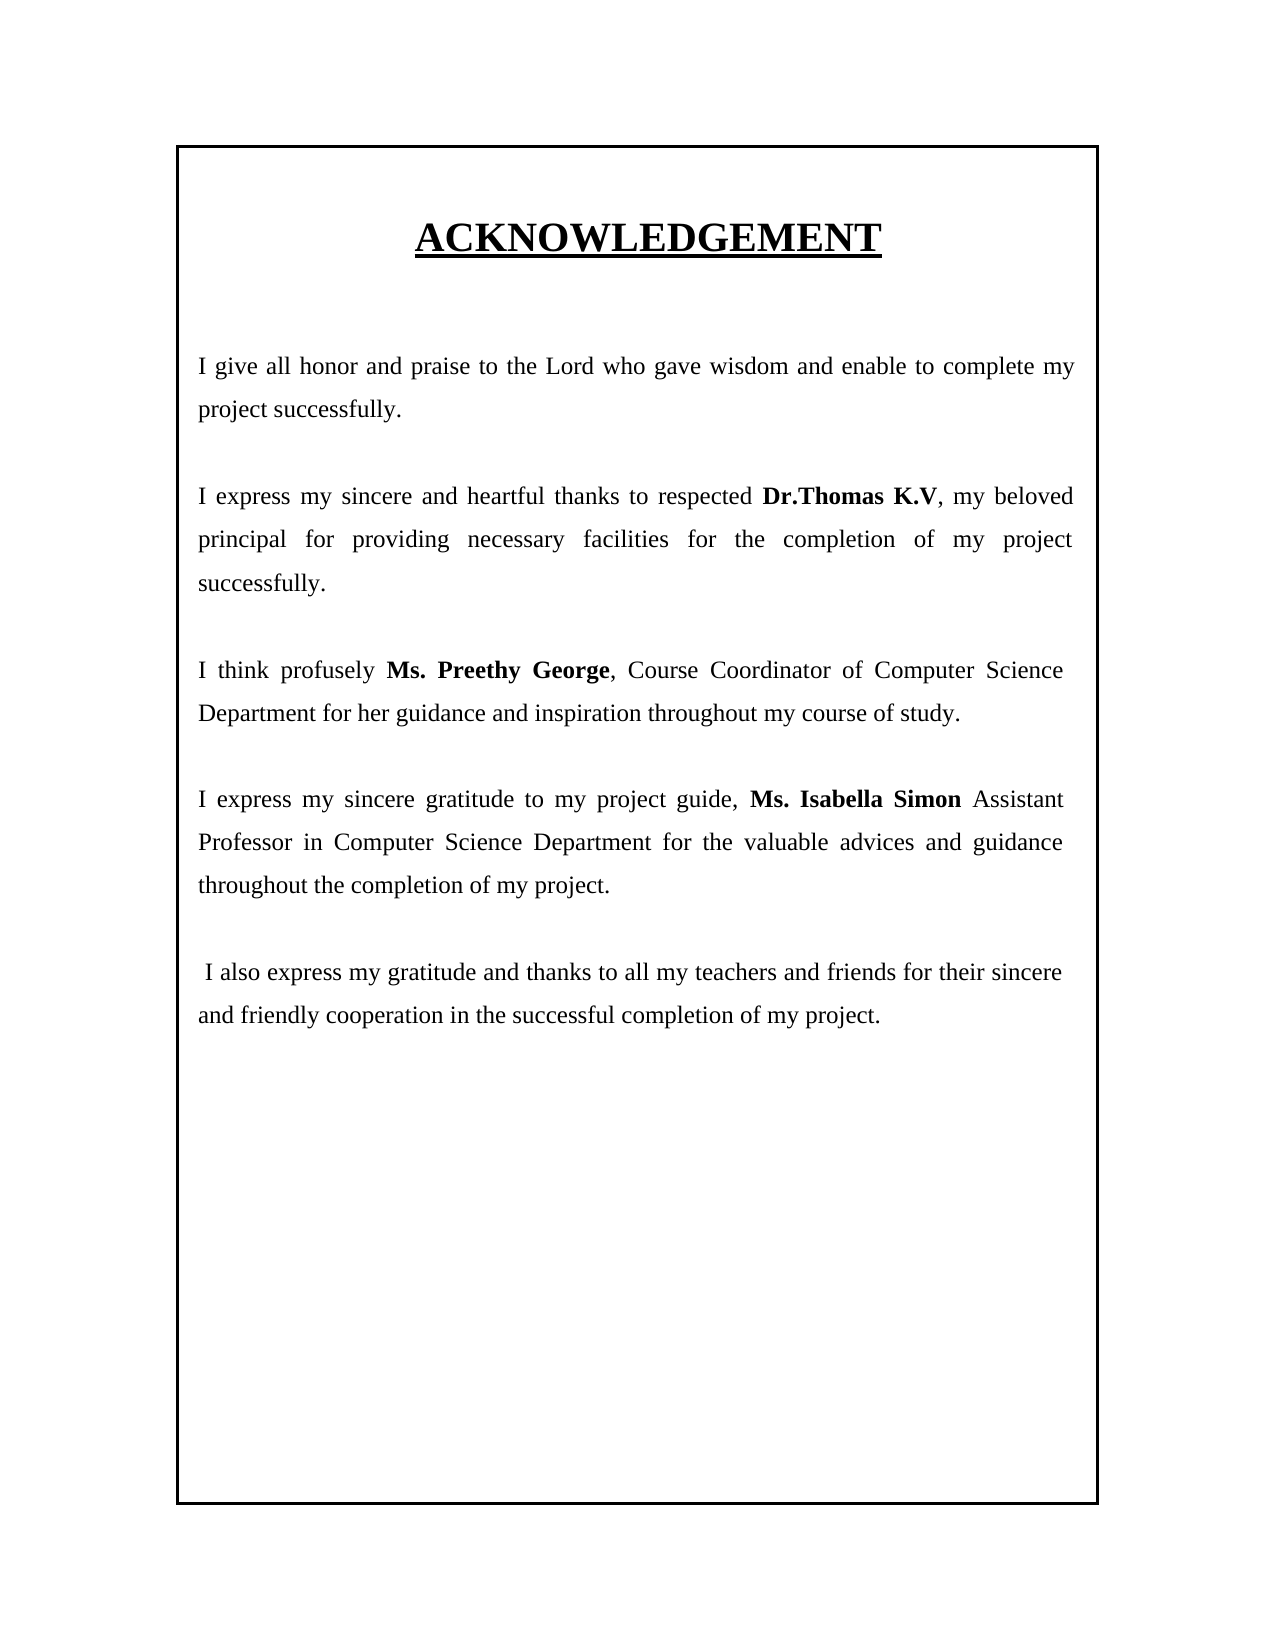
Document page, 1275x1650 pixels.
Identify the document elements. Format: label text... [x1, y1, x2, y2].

text I express my sincere gratitude to my project guide, Ms. Isabella Simon Assistant Professor in Computer Science Department for the valuable advices and guidance throughout the completion of my project. [198, 784, 1064, 899]
text ACKNOWLEDGEMENT [244, 212, 1052, 260]
text I express my sincere and heartful thanks to respected Dr.Thomas K.V, my beloved principal for providing necessary facilities for the completion of my project successfully. [198, 481, 1073, 596]
text I also express my gratitude and thanks to all my teachers and friends for their sincere and friendly cooperation in the successful completion of my project. [198, 957, 1064, 1029]
text I give all honor and praise to the Lord who gave wisdom and enable to complete my project successfully. [198, 351, 1076, 423]
text I think profusely Ms. Preethy George, Course Coordinator of Computer Science Department for her guidance and inspiration throughout my course of study. [198, 655, 1064, 727]
